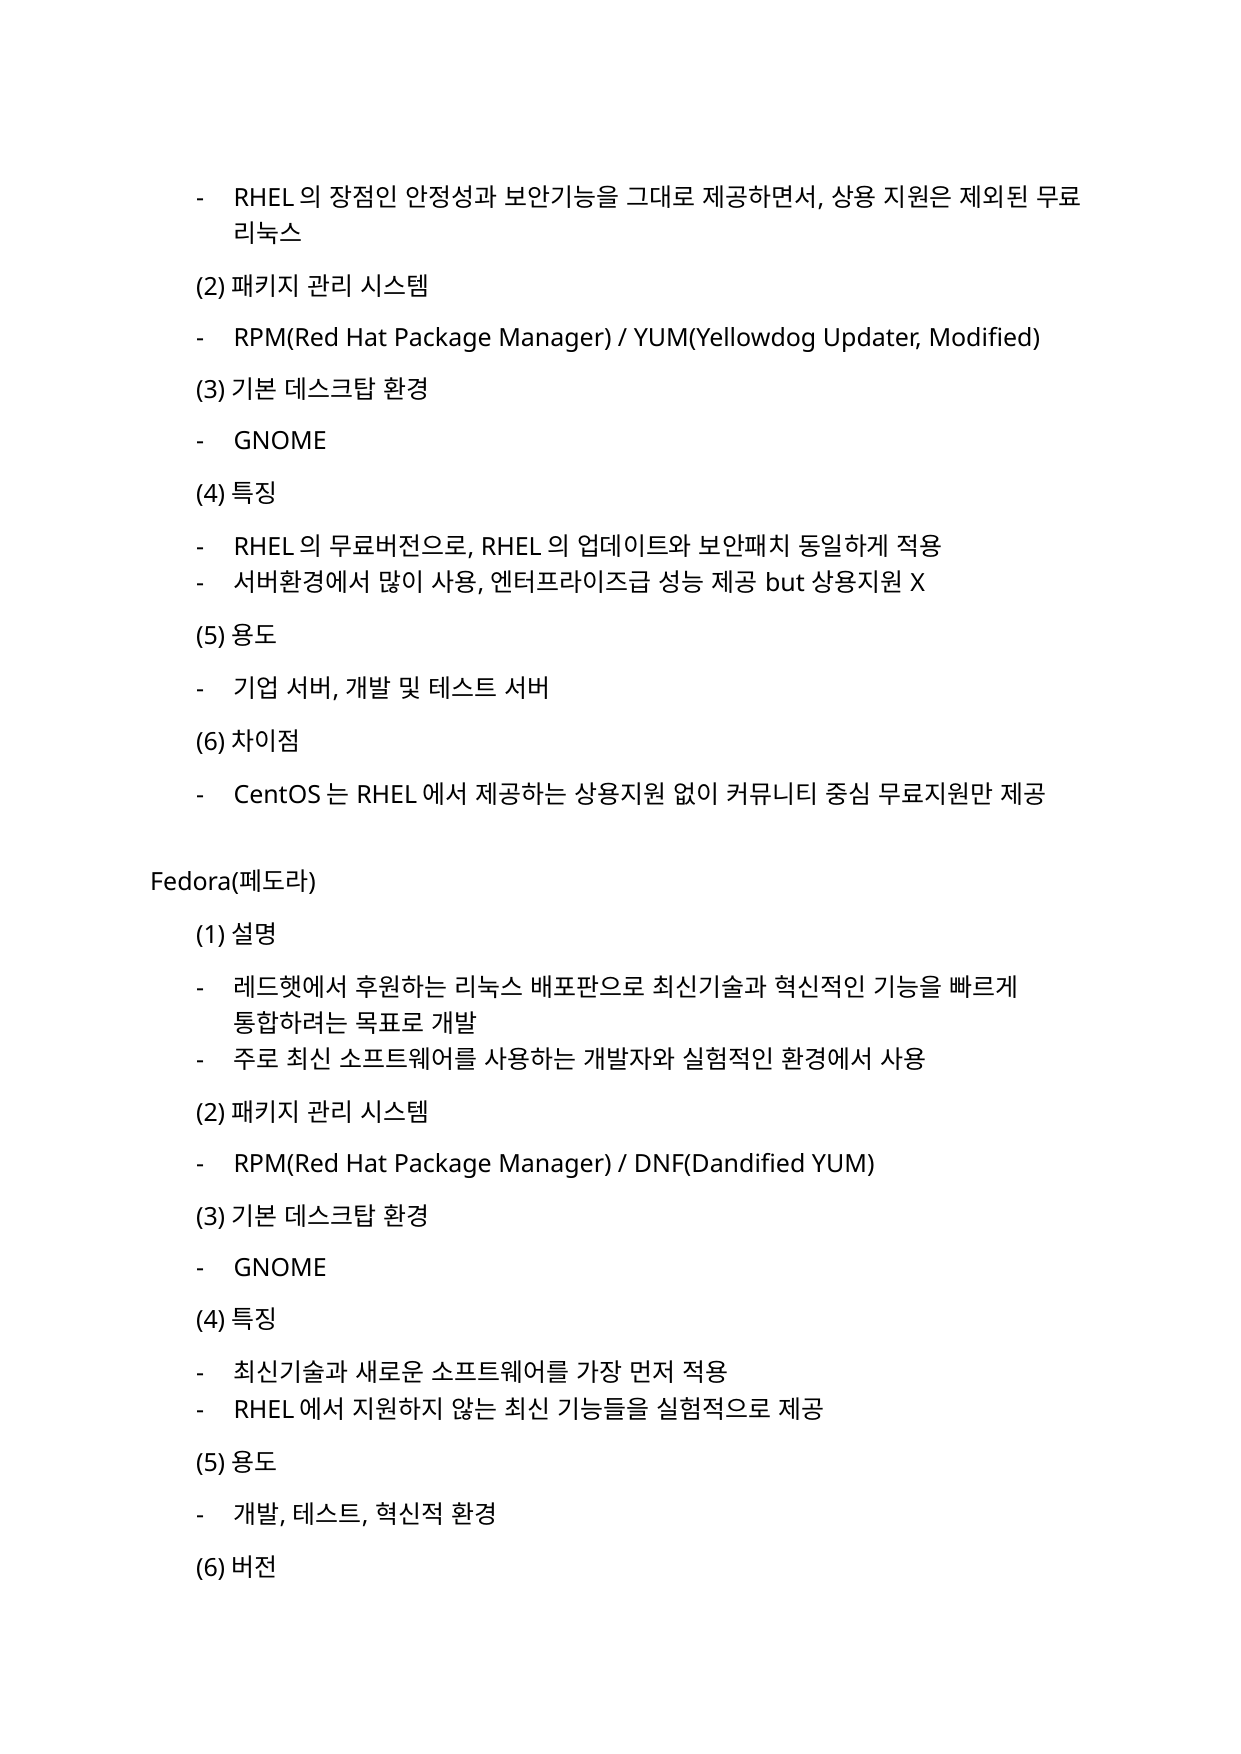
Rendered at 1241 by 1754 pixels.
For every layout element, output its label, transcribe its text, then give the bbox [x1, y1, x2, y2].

list 서버환경에서 많이 사용, 엔터프라이즈급 성능 제공 but 상용지원 X [196, 563, 1090, 599]
text (3) 기본 데스크탑 환경 [150, 370, 1090, 406]
list RPM(Red Hat Package Manager) / YUM(Yellowdog Updater, Modified) [196, 319, 1090, 353]
text (6) 차이점 [150, 722, 1090, 758]
list CentOS는 RHEL에서 제공하는 상용지원 없이 커뮤니티 중심 무료지원만 제공 [196, 774, 1090, 811]
text (2) 패키지 관리 시스템 [150, 266, 1090, 303]
text (4) 특징 [150, 474, 1090, 510]
list 최신기술과 새로운 소프트웨어를 가장 먼저 적용 [196, 1353, 1090, 1389]
text (6) 버전 [150, 1548, 1090, 1584]
list RHEL의 장점인 안정성과 보안기능을 그대로 제공하면서, 상용 지원은 제외된 무료 리눅스 [196, 177, 1090, 250]
list RPM(Red Hat Package Manager) / DNF(Dandified YUM) [196, 1146, 1090, 1180]
list RHEL의 무료버전으로, RHEL의 업데이트와 보안패치 동일하게 적용 [196, 527, 1090, 563]
list GNOME [196, 1249, 1090, 1283]
list RHEL에서 지원하지 않는 최신 기능들을 실험적으로 제공 [196, 1389, 1090, 1425]
text Fedora(페도라) [150, 861, 1090, 898]
list 주로 최신 소프트웨어를 사용하는 개발자와 실험적인 환경에서 사용 [196, 1040, 1090, 1076]
list 기업 서버, 개발 및 테스트 서버 [196, 669, 1090, 705]
list 개발, 테스트, 혁신적 환경 [196, 1495, 1090, 1531]
text (5) 용도 [150, 1442, 1090, 1478]
text (4) 특징 [150, 1300, 1090, 1336]
text (3) 기본 데스크탑 환경 [150, 1196, 1090, 1233]
list 레드햇에서 후원하는 리눅스 배포판으로 최신기술과 혁신적인 기능을 빠르게 통합하려는 목표로 개발 [196, 967, 1090, 1040]
text (2) 패키지 관리 시스템 [150, 1093, 1090, 1129]
text (1) 설명 [150, 914, 1090, 951]
list GNOME [196, 423, 1090, 457]
text (5) 용도 [150, 616, 1090, 652]
